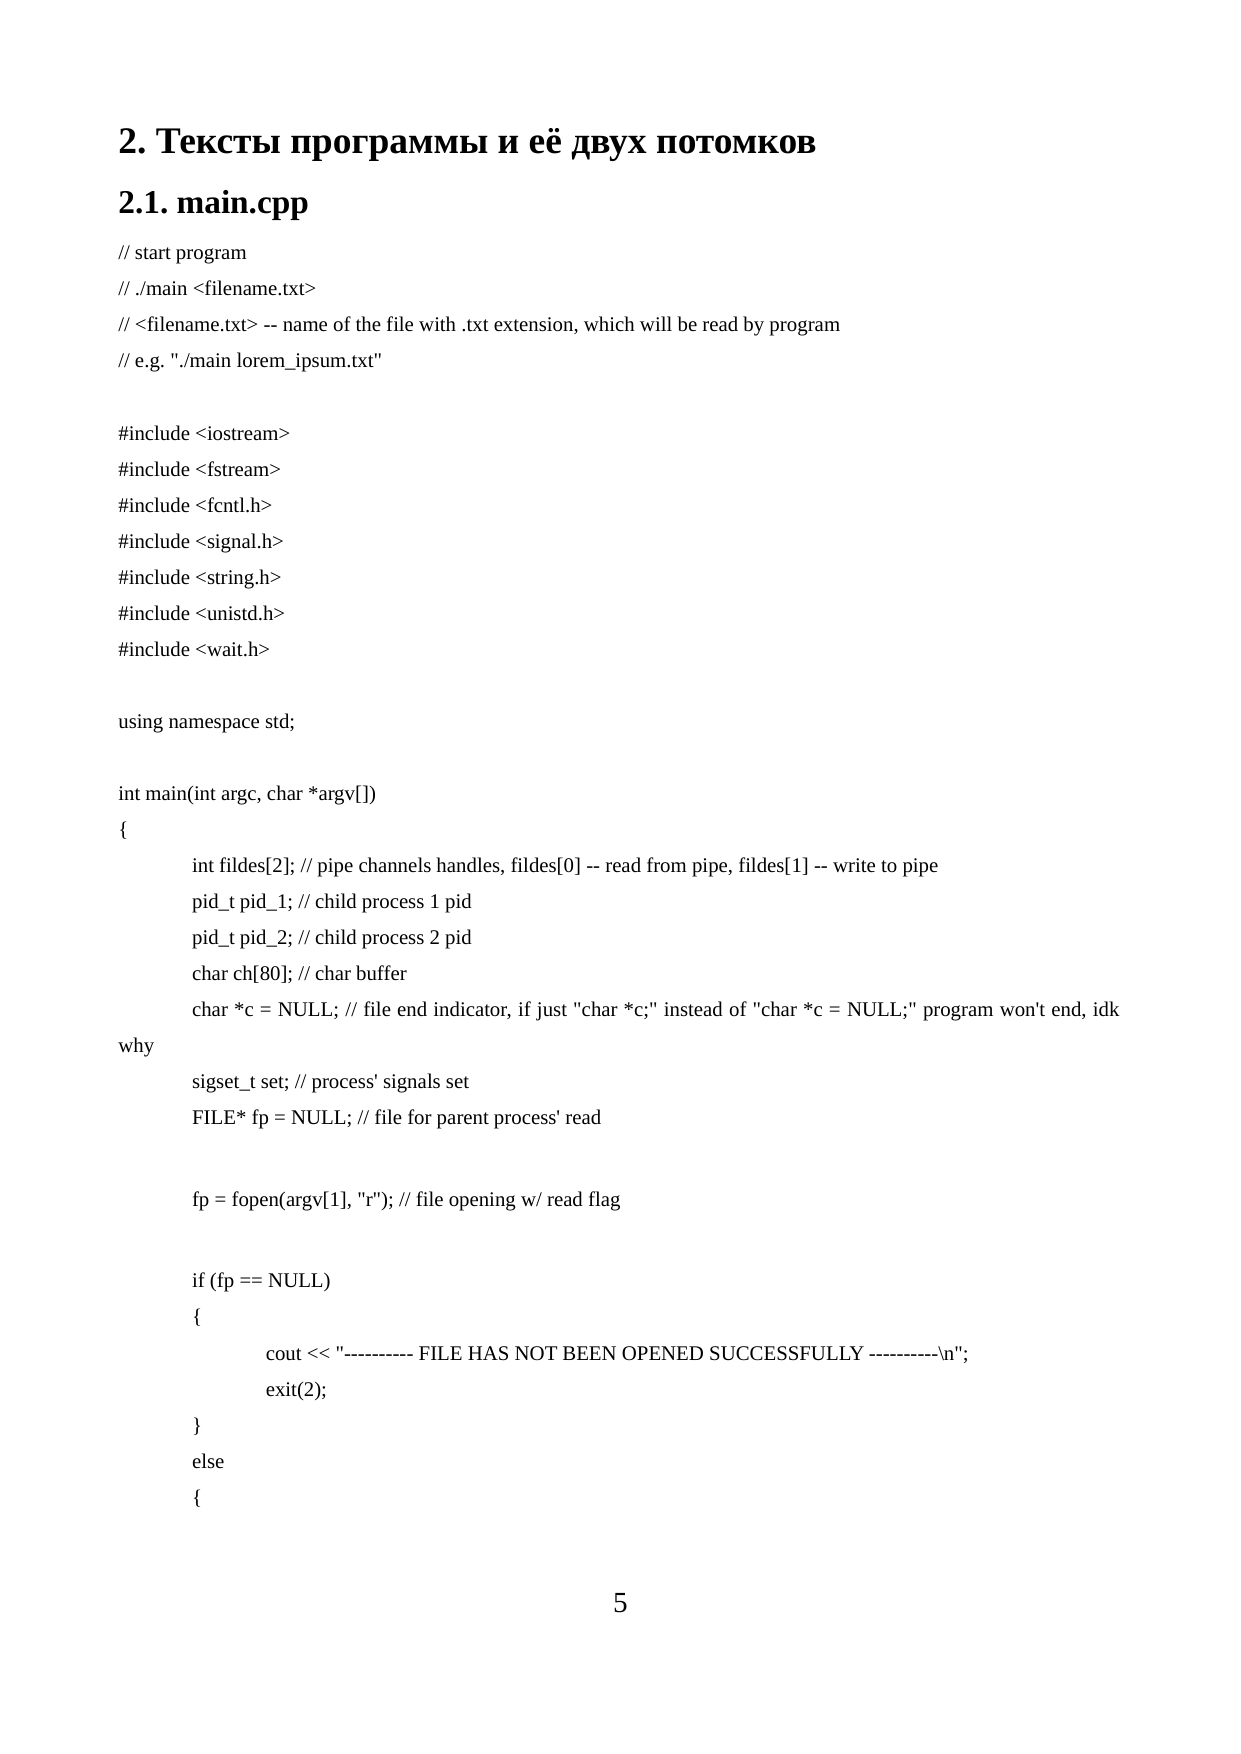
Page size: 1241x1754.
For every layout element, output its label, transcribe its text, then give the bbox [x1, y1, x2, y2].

text sigset_t set; // process' signals set [118, 1069, 1122, 1093]
text { [118, 817, 1122, 841]
text #include <string.h> [118, 565, 1122, 589]
text } [118, 1413, 1122, 1437]
text // <filename.txt> -- name of the file with .txt extension, which will be read by program [118, 312, 1122, 336]
text #include <wait.h> [118, 637, 1122, 661]
text if (fp == NULL) [118, 1268, 1122, 1292]
text cout << "---------- FILE HAS NOT BEEN OPENED SUCCESSFULLY ----------\n"; [118, 1341, 1122, 1364]
text int main(int argc, char *argv[]) [118, 781, 1122, 805]
text #include <fstream> [118, 457, 1122, 481]
text #include <signal.h> [118, 529, 1122, 553]
text pid_t pid_2; // child process 2 pid [118, 925, 1122, 949]
text // ./main <filename.txt> [118, 276, 1122, 300]
text char ch[80]; // char buffer [118, 961, 1122, 985]
text exit(2); [118, 1377, 1122, 1401]
text char *c = NULL; // file end indicator, if just "char *c;" instead of "char *c = NULL;" program won't end, idk why [118, 997, 1122, 1057]
text { [118, 1304, 1122, 1328]
text { [118, 1485, 1122, 1509]
text using namespace std; [118, 709, 1122, 733]
subtitle 2. Тексты программы и её двух потомков [118, 118, 1122, 161]
text #include <iostream> [118, 421, 1122, 444]
text #include <fcntl.h> [118, 493, 1122, 517]
text fp = fopen(argv[1], "r"); // file opening w/ read flag [118, 1187, 1122, 1211]
subtitle 2.1. main.cpp [118, 183, 1122, 221]
text #include <unistd.h> [118, 601, 1122, 625]
text FILE* fp = NULL; // file for parent process' read [118, 1105, 1122, 1129]
text // start program [118, 240, 1122, 264]
text else [118, 1449, 1122, 1473]
text pid_t pid_1; // child process 1 pid [118, 889, 1122, 913]
text // e.g. "./main lorem_ipsum.txt" [118, 348, 1122, 372]
text int fildes[2]; // pipe channels handles, fildes[0] -- read from pipe, fildes[1] -- write to pipe [118, 853, 1122, 877]
